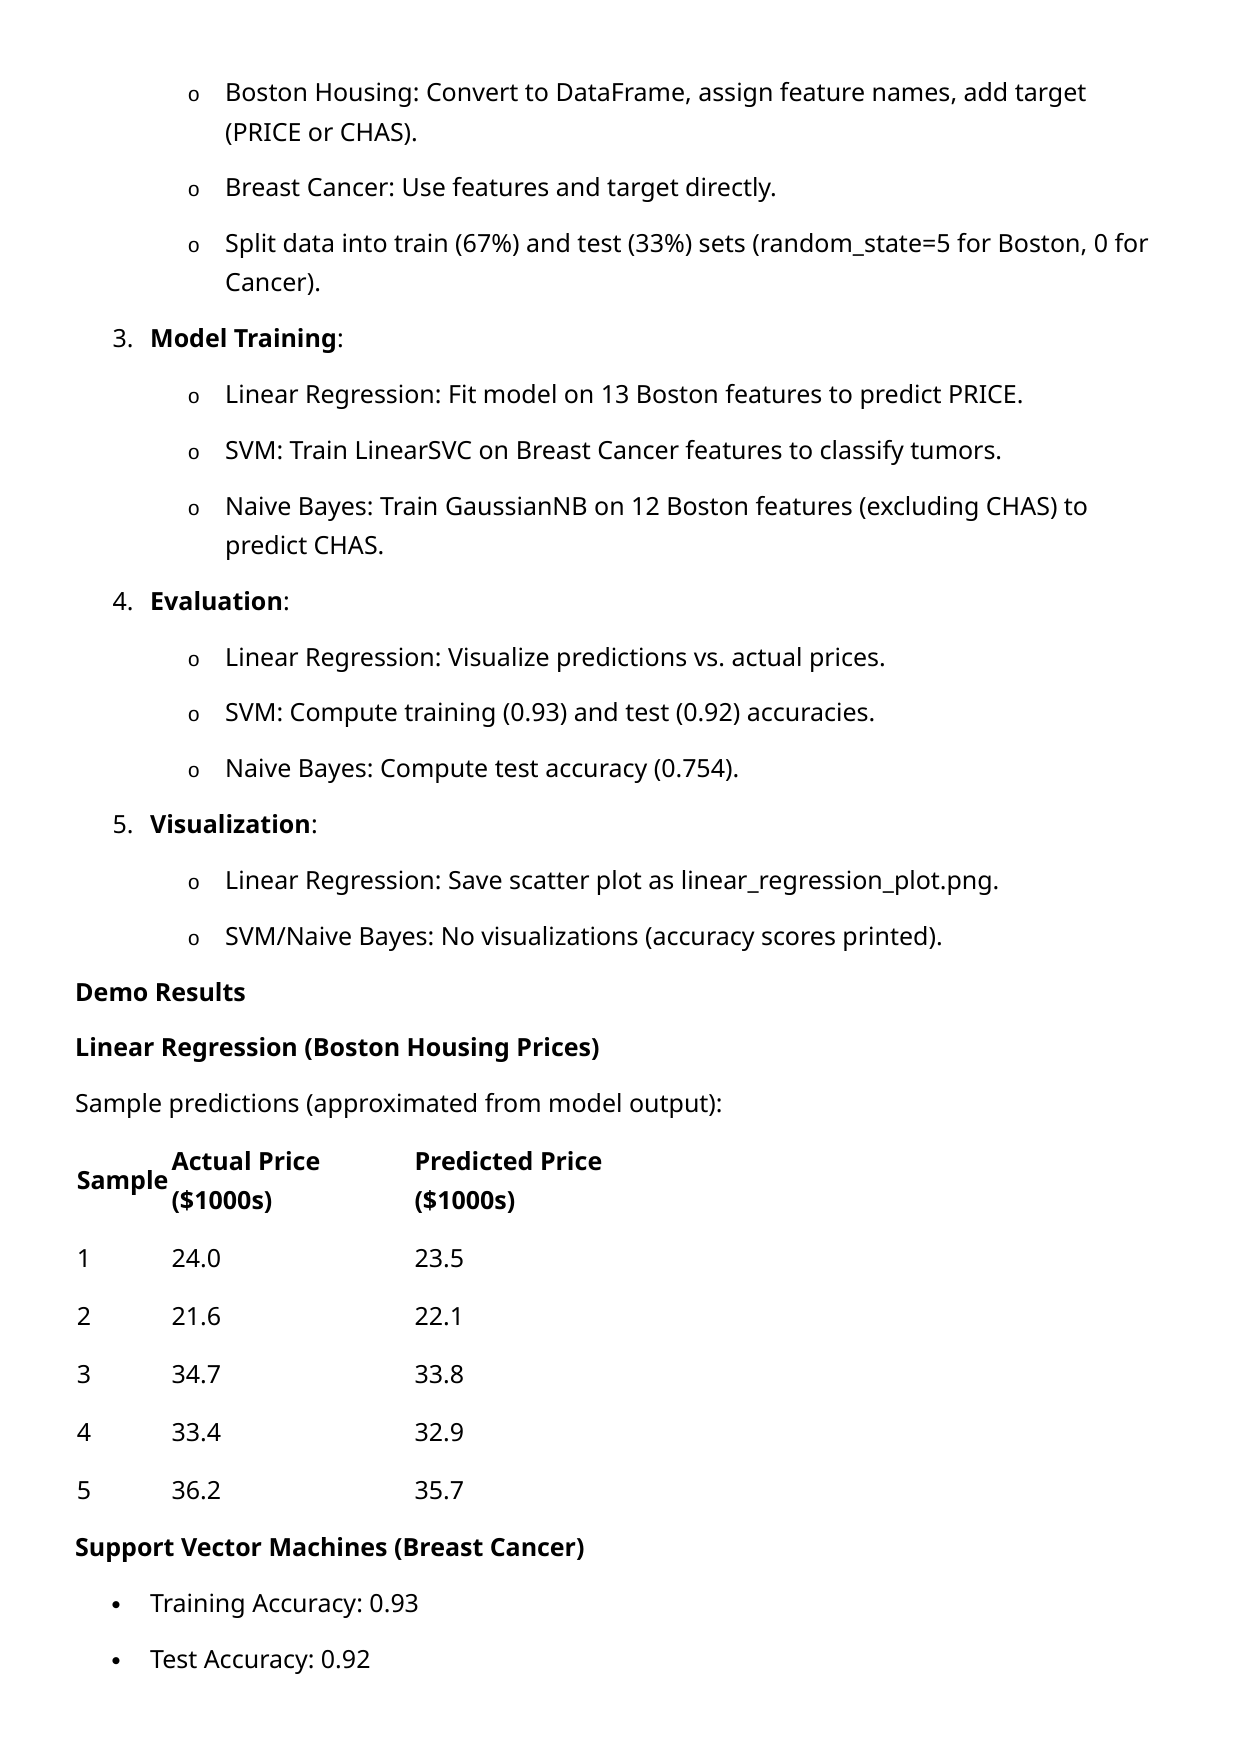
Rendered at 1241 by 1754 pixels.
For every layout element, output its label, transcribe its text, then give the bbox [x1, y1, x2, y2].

table_cell 23.5 [413, 1239, 694, 1297]
table_cell 35.7 [413, 1471, 694, 1529]
table_cell 21.6 [170, 1297, 413, 1355]
list SVM: Compute training (0.93) and test (0.92) accuracies. [187, 695, 1165, 729]
table_cell 5 [75, 1471, 170, 1529]
table_cell 24.0 [170, 1239, 413, 1297]
table_cell 33.4 [170, 1413, 413, 1471]
table_header Predicted Price ($1000s) [413, 1142, 694, 1239]
table_cell 34.7 [170, 1355, 413, 1413]
table_cell 33.8 [413, 1355, 694, 1413]
list Breast Cancer: Use features and target directly. [187, 170, 1165, 204]
list Linear Regression: Fit model on 13 Boston features to predict PRICE. [187, 377, 1165, 411]
table_header Sample [75, 1142, 170, 1239]
table_header Actual Price ($1000s) [170, 1142, 413, 1239]
list Evaluation: [112, 583, 1165, 617]
table_cell 22.1 [413, 1297, 694, 1355]
table_cell 32.9 [413, 1413, 694, 1471]
table_cell 4 [75, 1413, 170, 1471]
list Model Training: [112, 321, 1165, 355]
list Linear Regression: Visualize predictions vs. actual prices. [187, 639, 1165, 673]
list Linear Regression: Save scatter plot as linear_regression_plot.png. [187, 862, 1165, 897]
table_cell 1 [75, 1239, 170, 1297]
list Test Accuracy: 0.92 [112, 1641, 1165, 1675]
text Sample predictions (approximated from model output): [75, 1086, 1165, 1120]
text Support Vector Machines (Breast Cancer) [75, 1529, 1165, 1564]
list Naive Bayes: Compute test accuracy (0.754). [187, 751, 1165, 785]
table_cell 2 [75, 1297, 170, 1355]
text Linear Regression (Boston Housing Prices) [75, 1030, 1165, 1064]
list Split data into train (67%) and test (33%) sets (random_state=5 for Boston, 0 for Cancer). [187, 226, 1165, 299]
text Demo Results [75, 974, 1165, 1008]
list SVM: Train LinearSVC on Breast Cancer features to classify tumors. [187, 432, 1165, 467]
table_cell 36.2 [170, 1471, 413, 1529]
list Training Accuracy: 0.93 [112, 1585, 1165, 1619]
table_cell 3 [75, 1355, 170, 1413]
list Naive Bayes: Train GaussianNB on 12 Boston features (excluding CHAS) to predict CHAS. [187, 488, 1165, 562]
list SVM/Naive Bayes: No visualizations (accuracy scores printed). [187, 918, 1165, 952]
list Visualization: [112, 807, 1165, 841]
list Boston Housing: Convert to DataFrame, assign feature names, add target (PRICE or CHAS). [187, 75, 1165, 148]
